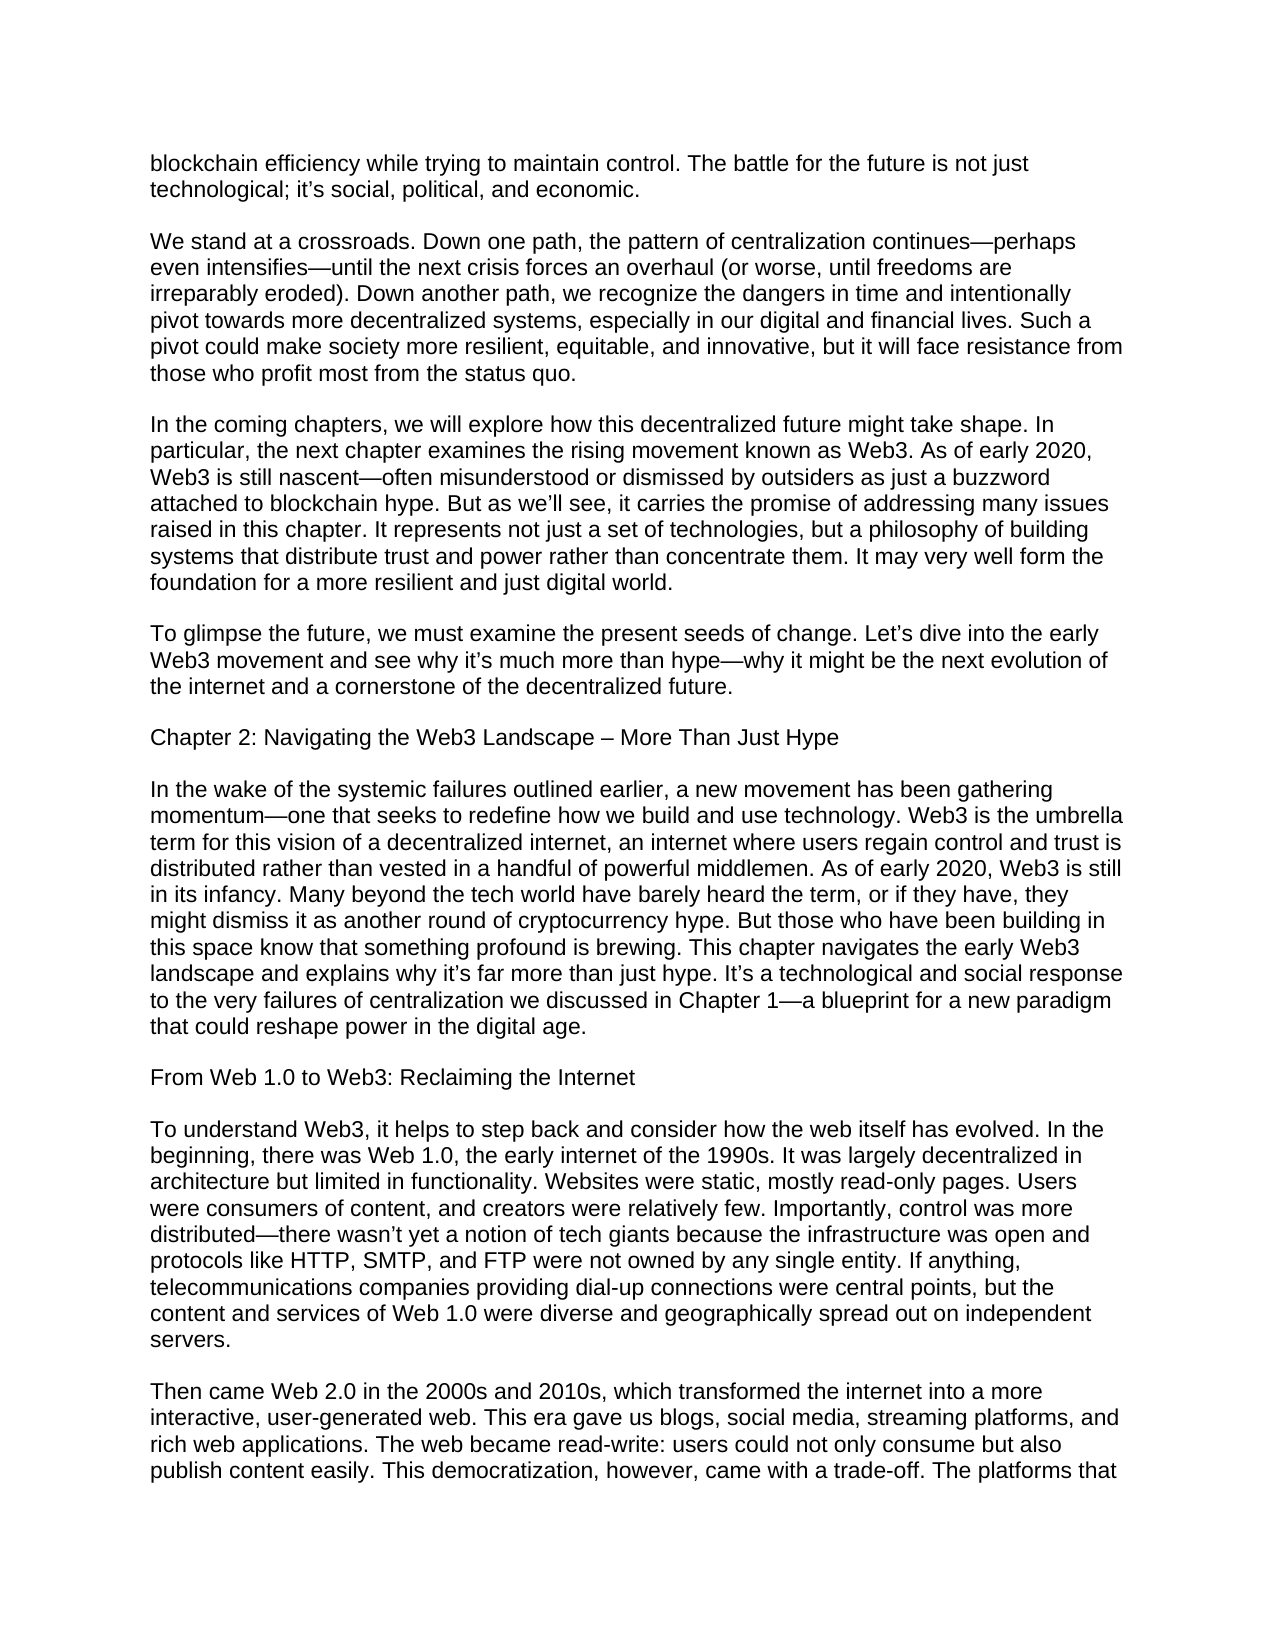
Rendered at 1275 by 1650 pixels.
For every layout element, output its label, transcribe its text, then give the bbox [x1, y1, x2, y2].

text To understand Web3, it helps to step back and consider how the web itself has evolved. In the beginning, there was Web 1.0, the early internet of the 1990s. It was largely decentralized in architecture but limited in functionality. Websites were static, mostly read-only pages. Users were consumers of content, and creators were relatively few. Importantly, control was more distributed—there wasn’t yet a notion of tech giants because the infrastructure was open and protocols like HTTP, SMTP, and FTP were not owned by any single entity. If anything, telecommunications companies providing dial-up connections were central points, but the content and services of Web 1.0 were diverse and geographically spread out on independent servers. [150, 1116, 1125, 1353]
text From Web 1.0 to Web3: Reclaiming the Internet [150, 1064, 1125, 1091]
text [150, 150, 1125, 203]
text In the wake of the systemic failures outlined earlier, a new movement has been gathering momentum—one that seeks to redefine how we build and use technology. Web3 is the umbrella term for this vision of a decentralized internet, an internet where users regain control and trust is distributed rather than vested in a handful of powerful middlemen. As of early 2020, Web3 is still in its infancy. Many beyond the tech world have barely heard the term, or if they have, they might dismiss it as another round of cryptocurrency hype. But those who have been building in this space know that something profound is brewing. This chapter navigates the early Web3 landscape and explains why it’s far more than just hype. It’s a technological and social response to the very failures of centralization we discussed in Chapter 1—a blueprint for a new paradigm that could reshape power in the digital age. [150, 776, 1125, 1039]
text To glimpse the future, we must examine the present seeds of change. Let’s dive into the early Web3 movement and see why it’s much more than hype—why it might be the next evolution of the internet and a cornerstone of the decentralized future. [150, 620, 1125, 699]
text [150, 1378, 1125, 1483]
text Chapter 2: Navigating the Web3 Landscape – More Than Just Hype [150, 724, 1125, 751]
text In the coming chapters, we will explore how this decentralized future might take shape. In particular, the next chapter examines the rising movement known as Web3. As of early 2020, Web3 is still nascent—often misunderstood or dismissed by outsiders as just a buzzword attached to blockchain hype. But as we’ll see, it carries the promise of addressing many issues raised in this chapter. It represents not just a set of technologies, but a philosophy of building systems that distribute trust and power rather than concentrate them. It may very well form the foundation for a more resilient and just digital world. [150, 411, 1125, 595]
text We stand at a crossroads. Down one path, the pattern of centralization continues—perhaps even intensifies—until the next crisis forces an overhaul (or worse, until freedoms are irreparably eroded). Down another path, we recognize the dangers in time and intentionally pivot towards more decentralized systems, especially in our digital and financial lives. Such a pivot could make society more resilient, equitable, and innovative, but it will face resistance from those who profit most from the status quo. [150, 228, 1125, 386]
